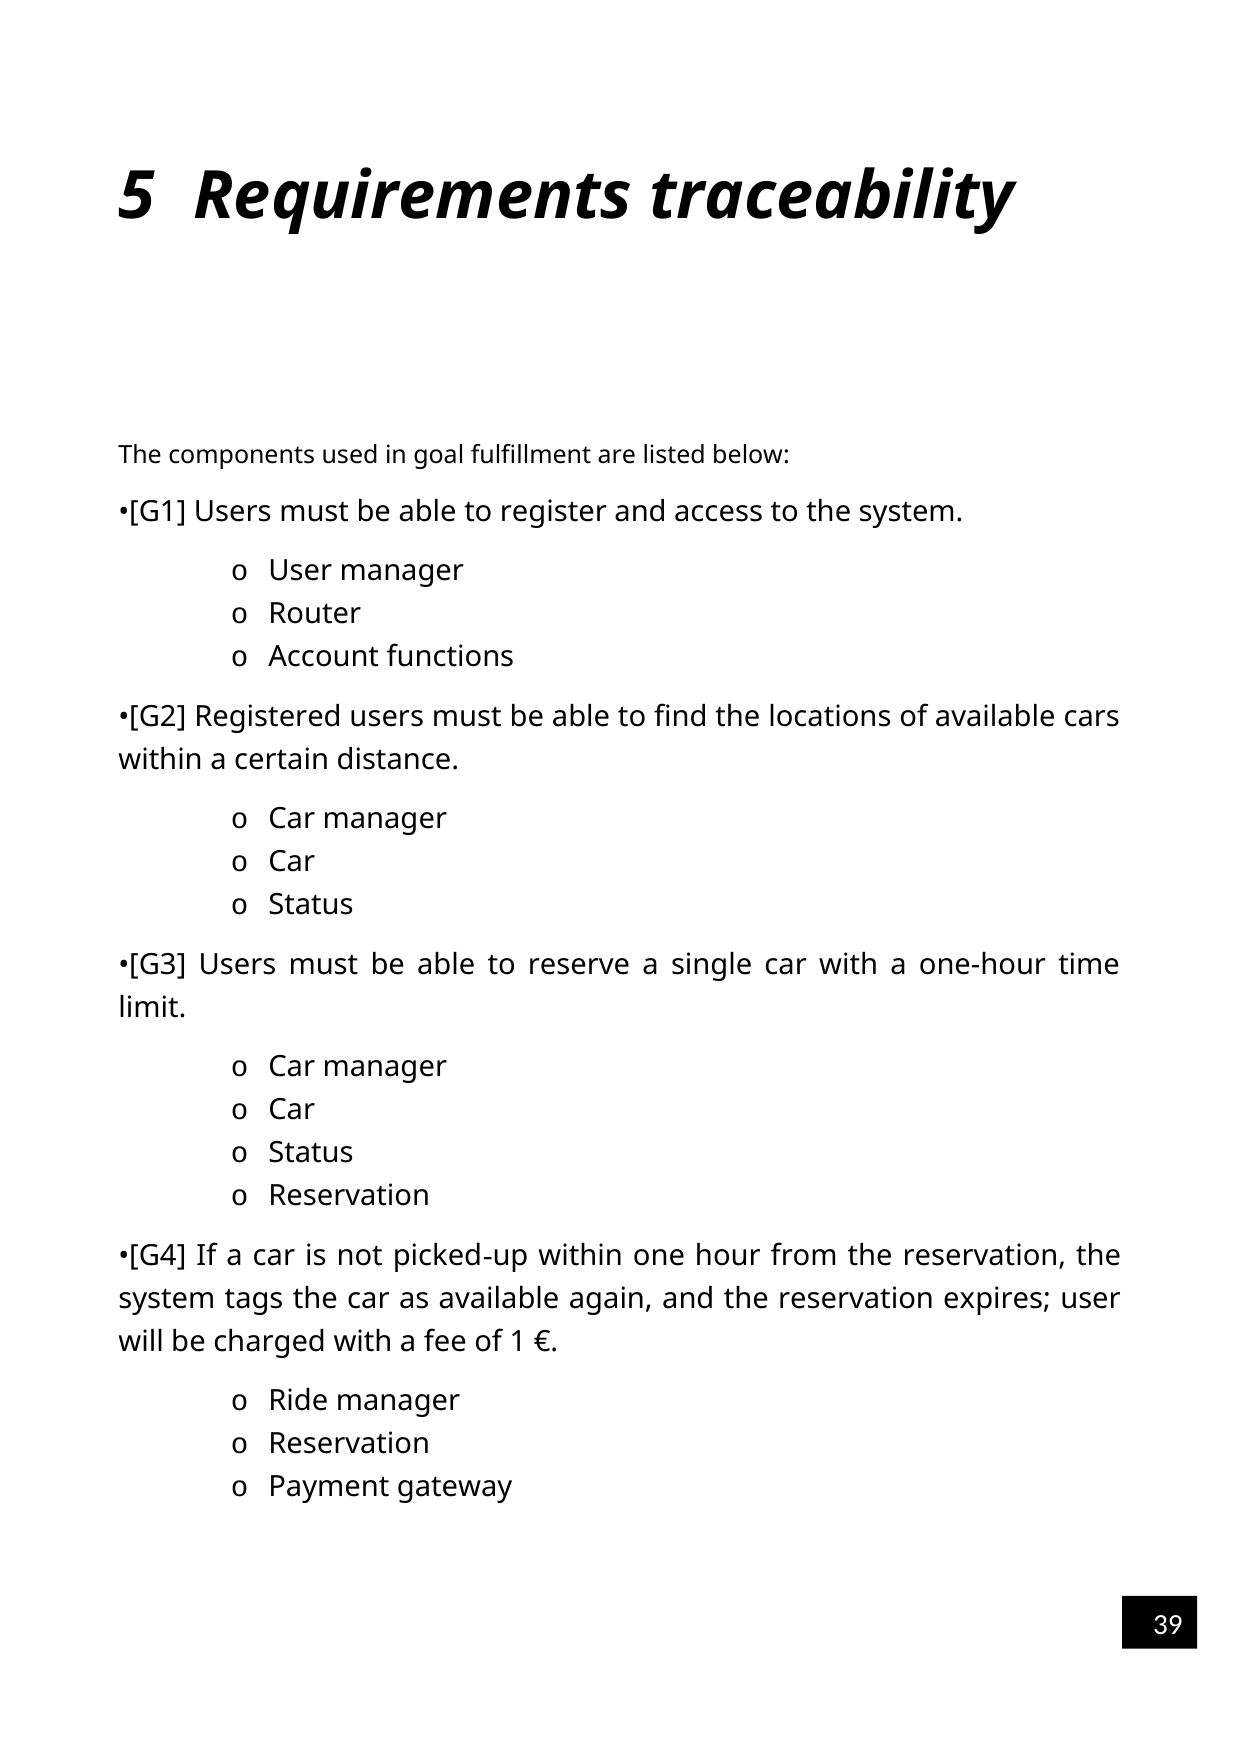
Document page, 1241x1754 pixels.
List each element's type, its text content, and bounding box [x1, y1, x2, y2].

list User manager [231, 549, 1122, 589]
list Requirements traceability [118, 148, 1122, 238]
list Status [231, 883, 1122, 923]
list Reservation [231, 1174, 1122, 1214]
list Reservation [231, 1422, 1122, 1462]
text •[G4] If a car is not picked‐up within one hour from the reservation, the system tags the car as available again, and the reservation expires; user will be charged with a fee of 1 €. [118, 1234, 1122, 1359]
list Ride manager [231, 1379, 1122, 1419]
list Status [231, 1131, 1122, 1171]
list Payment gateway [231, 1465, 1122, 1505]
list Account functions [231, 635, 1122, 675]
list Car [231, 1088, 1122, 1128]
text •[G3] Users must be able to reserve a single car with a one-hour time limit. [118, 943, 1122, 1026]
list Car manager [231, 1045, 1122, 1085]
list Car [231, 840, 1122, 880]
text The components used in goal fulfillment are listed below: [118, 436, 1122, 471]
text •[G2] Registered users must be able to find the locations of available cars within a certain distance. [118, 695, 1122, 778]
list Router [231, 592, 1122, 632]
list Car manager [231, 797, 1122, 837]
text •[G1] Users must be able to register and access to the system. [118, 490, 1122, 529]
